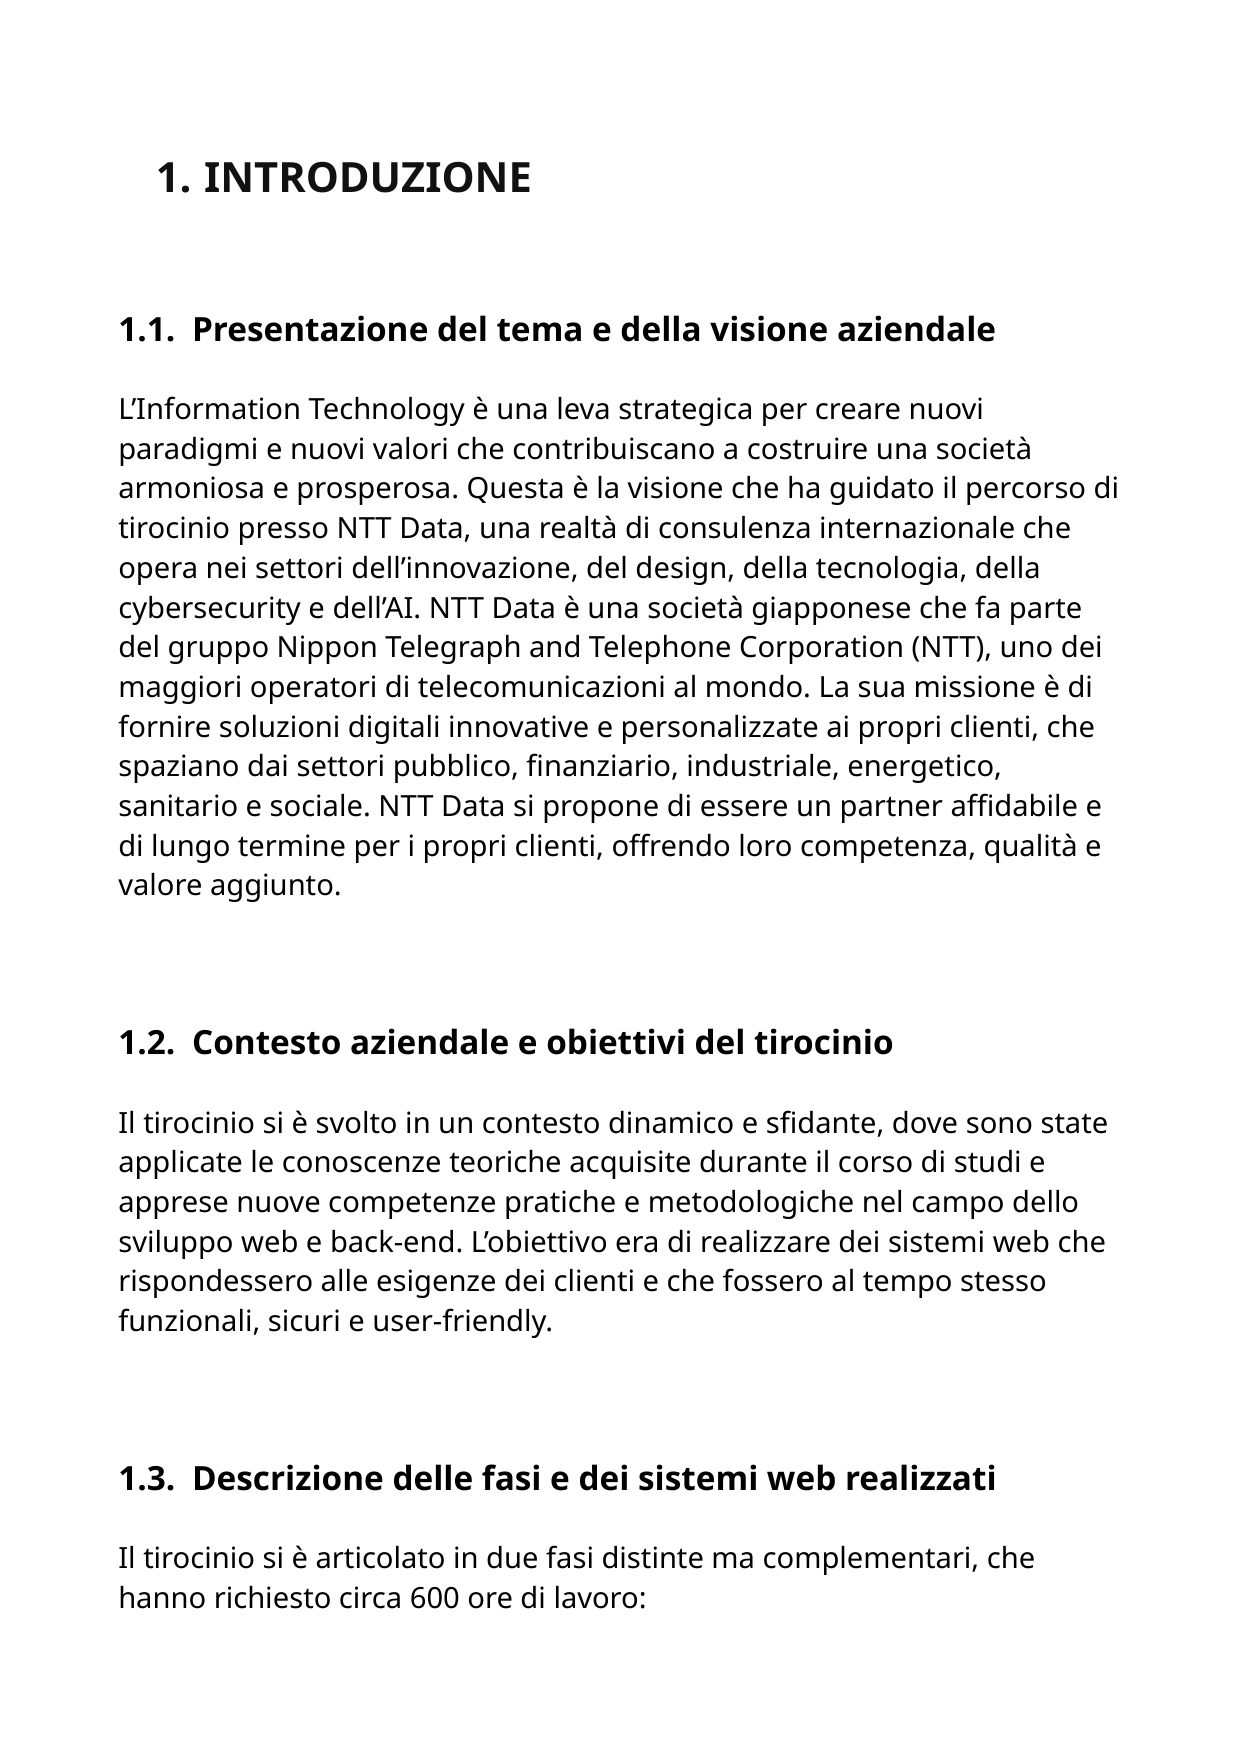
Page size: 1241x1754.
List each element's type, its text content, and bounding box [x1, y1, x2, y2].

text Il tirocinio si è svolto in un contesto dinamico e sfidante, dove sono state applicate le conoscenze teoriche acquisite durante il corso di studi e apprese nuove competenze pratiche e metodologiche nel campo dello sviluppo web e back-end. L’obiettivo era di realizzare dei sistemi web che rispondessero alle esigenze dei clienti e che fossero al tempo stesso funzionali, sicuri e user-friendly. [118, 1102, 1122, 1340]
text Il tirocinio si è articolato in due fasi distinte ma complementari, che hanno richiesto circa 600 ore di lavoro: [118, 1538, 1122, 1617]
list INTRODUZIONE [156, 148, 1122, 204]
text L’Information Technology è una leva strategica per creare nuovi paradigmi e nuovi valori che contribuiscano a costruire una società armoniosa e prosperosa. Questa è la visione che ha guidato il percorso di tirocinio presso NTT Data, una realtà di consulenza internazionale che opera nei settori dell’innovazione, del design, della tecnologia, della cybersecurity e dell’AI. NTT Data è una società giapponese che fa parte del gruppo Nippon Telegraph and Telephone Corporation (NTT), uno dei maggiori operatori di telecomunicazioni al mondo. La sua missione è di fornire soluzioni digitali innovative e personalizzate ai propri clienti, che spaziano dai settori pubblico, finanziario, industriale, energetico, sanitario e sociale. NTT Data si propone di essere un partner affidabile e di lungo termine per i propri clienti, offrendo loro competenza, qualità e valore aggiunto. [118, 388, 1122, 904]
text 1.1. Presentazione del tema e della visione aziendale [118, 306, 1122, 351]
text 1.2. Contesto aziendale e obiettivi del tirocinio [118, 1019, 1122, 1064]
text 1.3. Descrizione delle fasi e dei sistemi web realizzati [118, 1455, 1122, 1500]
